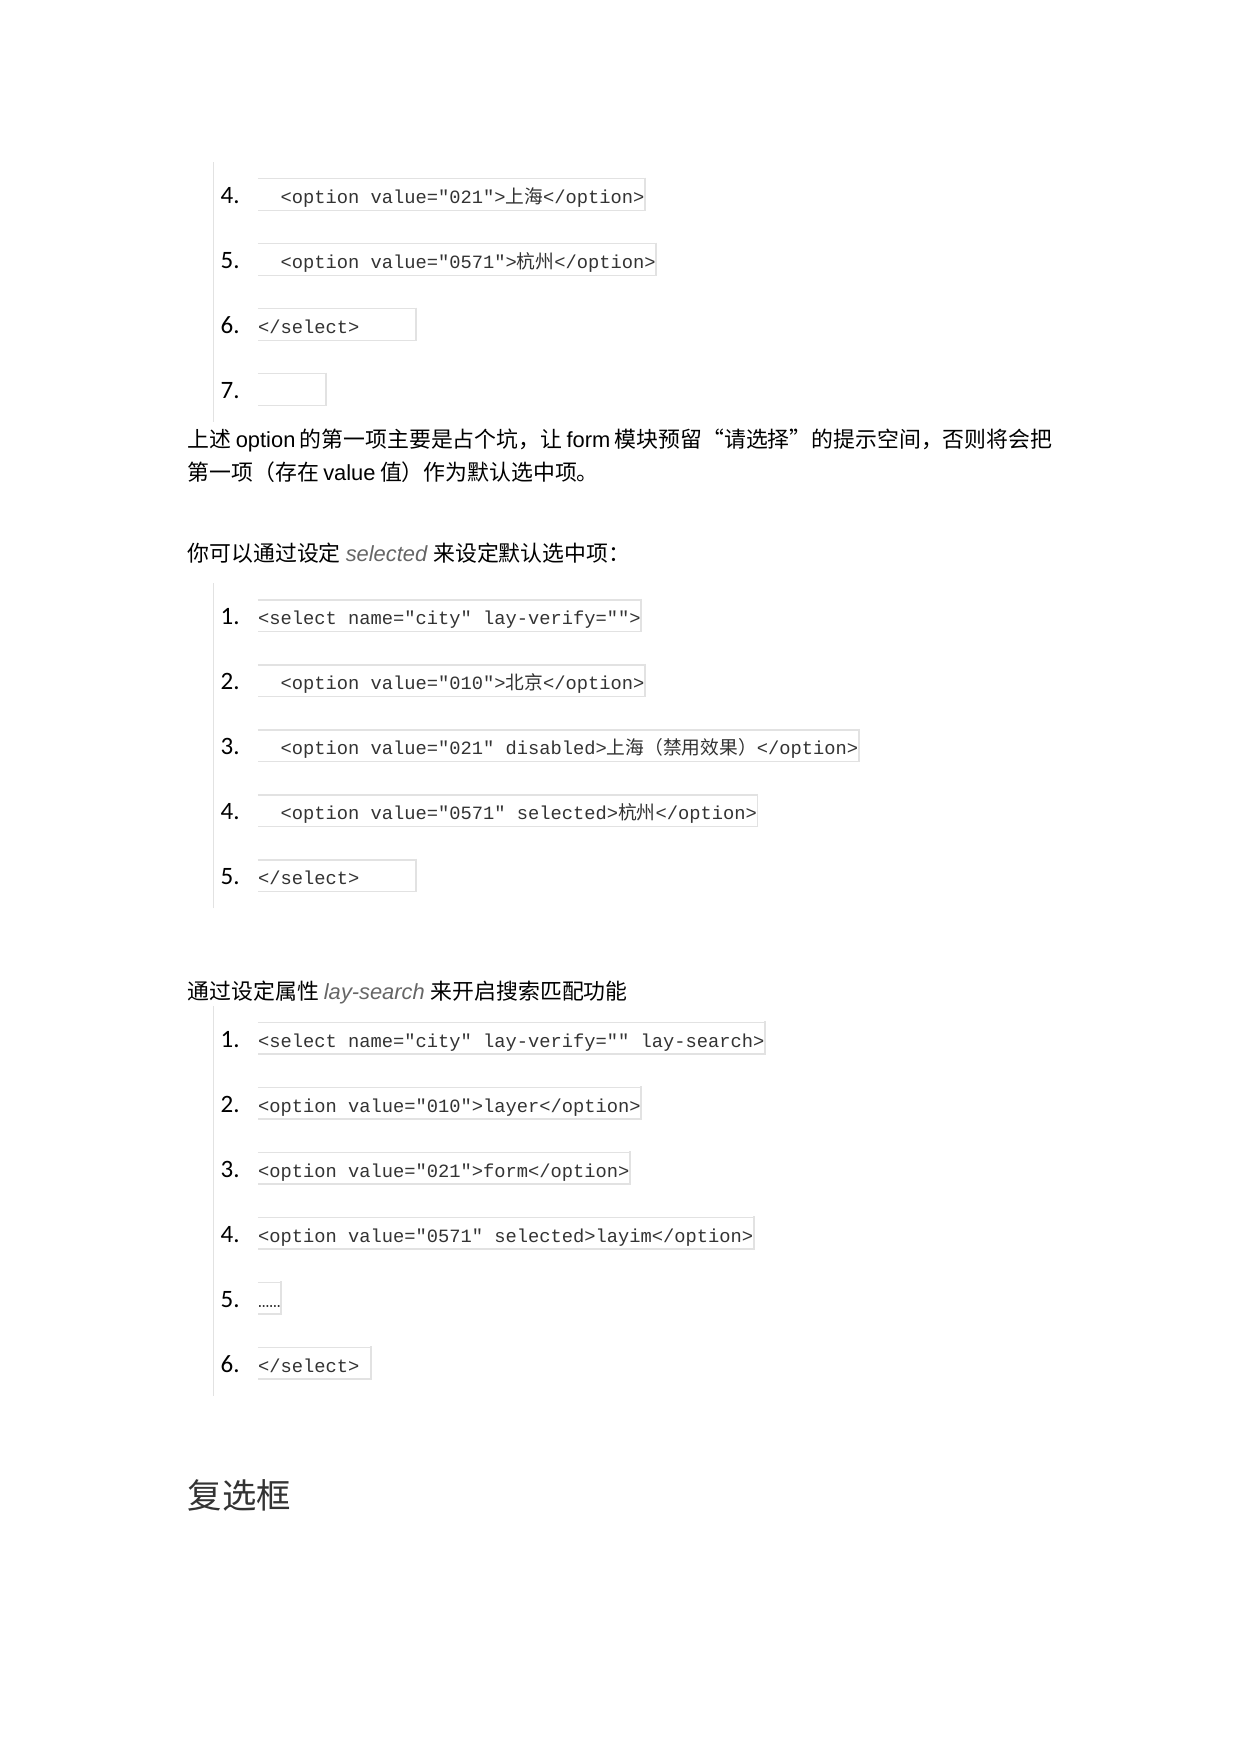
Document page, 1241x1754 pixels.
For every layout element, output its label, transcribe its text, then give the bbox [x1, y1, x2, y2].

list <option value="021">form</option> [214, 1136, 1053, 1201]
list <option value="021" disabled>上海（禁用效果）</option> [214, 713, 1053, 778]
text 你可以通过设定 selected 来设定默认选中项： [187, 535, 1053, 568]
list </select> [214, 1331, 1053, 1396]
list <select name="city" lay-verify=""> [214, 583, 1053, 648]
text 通过设定属性 lay-search 来开启搜索匹配功能 [187, 973, 1053, 1006]
list <option value="021">上海</option> [214, 162, 1053, 227]
list …… [214, 1266, 1053, 1331]
list </select> [214, 292, 1053, 357]
text 复选框 [187, 1461, 1053, 1526]
list <option value="0571" selected>layim</option> [214, 1201, 1053, 1266]
list </select> [214, 843, 1053, 908]
list <select name="city" lay-verify="" lay-search> [214, 1006, 1053, 1071]
list <option value="0571" selected>杭州</option> [214, 778, 1053, 843]
list <option value="0571">杭州</option> [214, 227, 1053, 292]
text 上述option的第一项主要是占个坑，让form模块预留“请选择”的提示空间，否则将会把第一项（存在value值）作为默认选中项。 [187, 422, 1053, 487]
list <option value="010">layer</option> [214, 1071, 1053, 1136]
list <option value="010">北京</option> [214, 648, 1053, 713]
